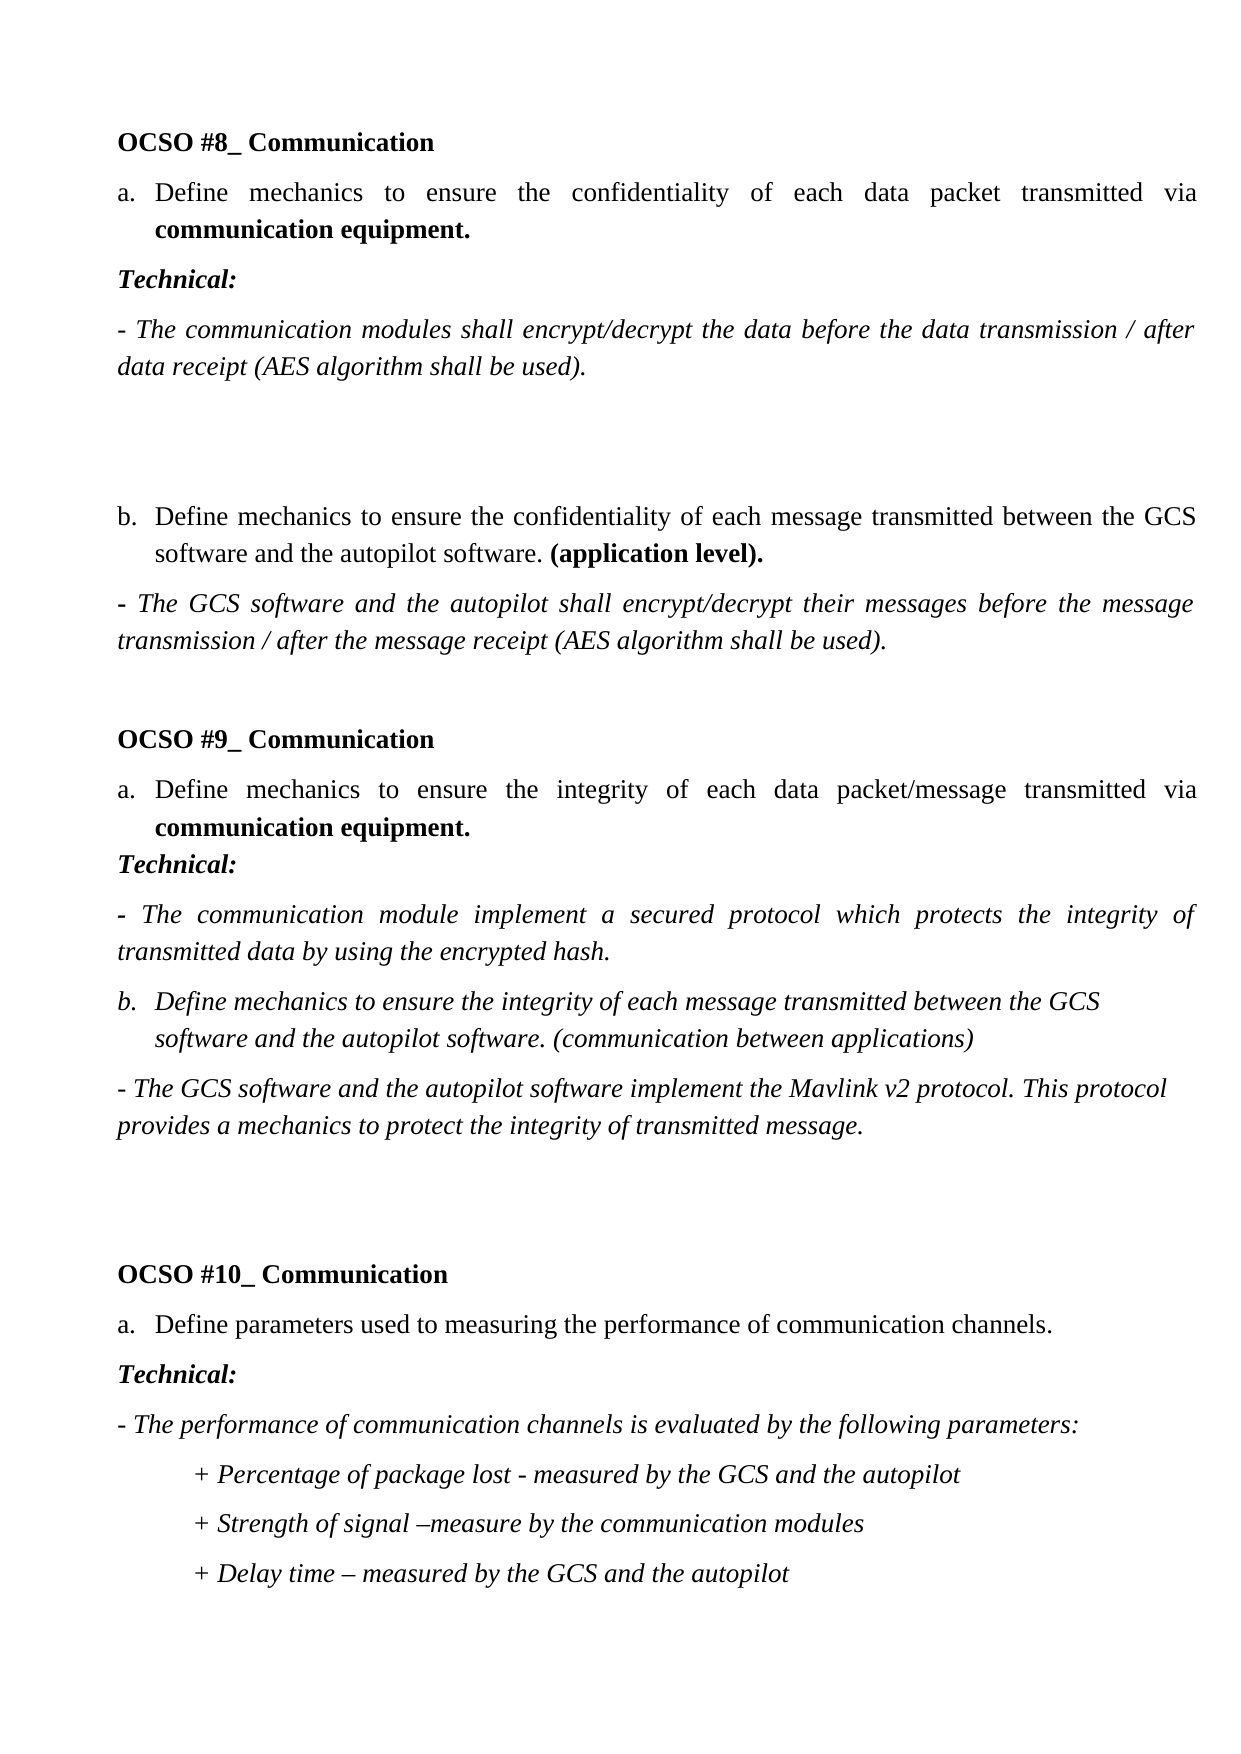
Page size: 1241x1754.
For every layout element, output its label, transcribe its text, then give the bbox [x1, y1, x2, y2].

text - The communication module implement a secured protocol which protects the integrity of transmitted data by using the encrypted hash. [117, 898, 1198, 966]
text - The GCS software and the autopilot shall encrypt/decrypt their messages before the message transmission / after the message receipt (AES algorithm shall be used). [117, 587, 1198, 655]
text OCSO #8_ Communication [42, 126, 1198, 157]
list Define mechanics to ensure the confidentiality of each data packet transmitted via communication equipment. [117, 176, 1198, 244]
text OCSO #10_ Communication [42, 1258, 1198, 1290]
text + Delay time – measured by the GCS and the autopilot [117, 1557, 1198, 1588]
text - The performance of communication channels is evaluated by the following parameters: [117, 1408, 1198, 1439]
text Technical: [117, 1358, 1198, 1389]
text + Strength of signal –measure by the communication modules [117, 1507, 1198, 1539]
list Technical: [117, 848, 1198, 879]
list Define mechanics to ensure the integrity of each data packet/message transmitted via communication equipment. [117, 773, 1198, 842]
list Define mechanics to ensure the confidentiality of each message transmitted between the GCS software and the autopilot software. (application level). [117, 499, 1198, 568]
text Technical: [117, 263, 1198, 294]
text - The GCS software and the autopilot software implement the Mavlink v2 protocol. This protocol provides a mechanics to protect the integrity of transmitted message. [117, 1072, 1198, 1140]
list Define parameters used to measuring the performance of communication channels. [117, 1308, 1198, 1339]
text + Percentage of package lost - measured by the GCS and the autopilot [117, 1458, 1198, 1489]
text - The communication modules shall encrypt/decrypt the data before the data transmission / after data receipt (AES algorithm shall be used). [117, 313, 1198, 381]
list Define mechanics to ensure the integrity of each message transmitted between the GCS software and the autopilot software. (communication between applications) [117, 985, 1198, 1053]
text OCSO #9_ Communication [42, 723, 1198, 755]
